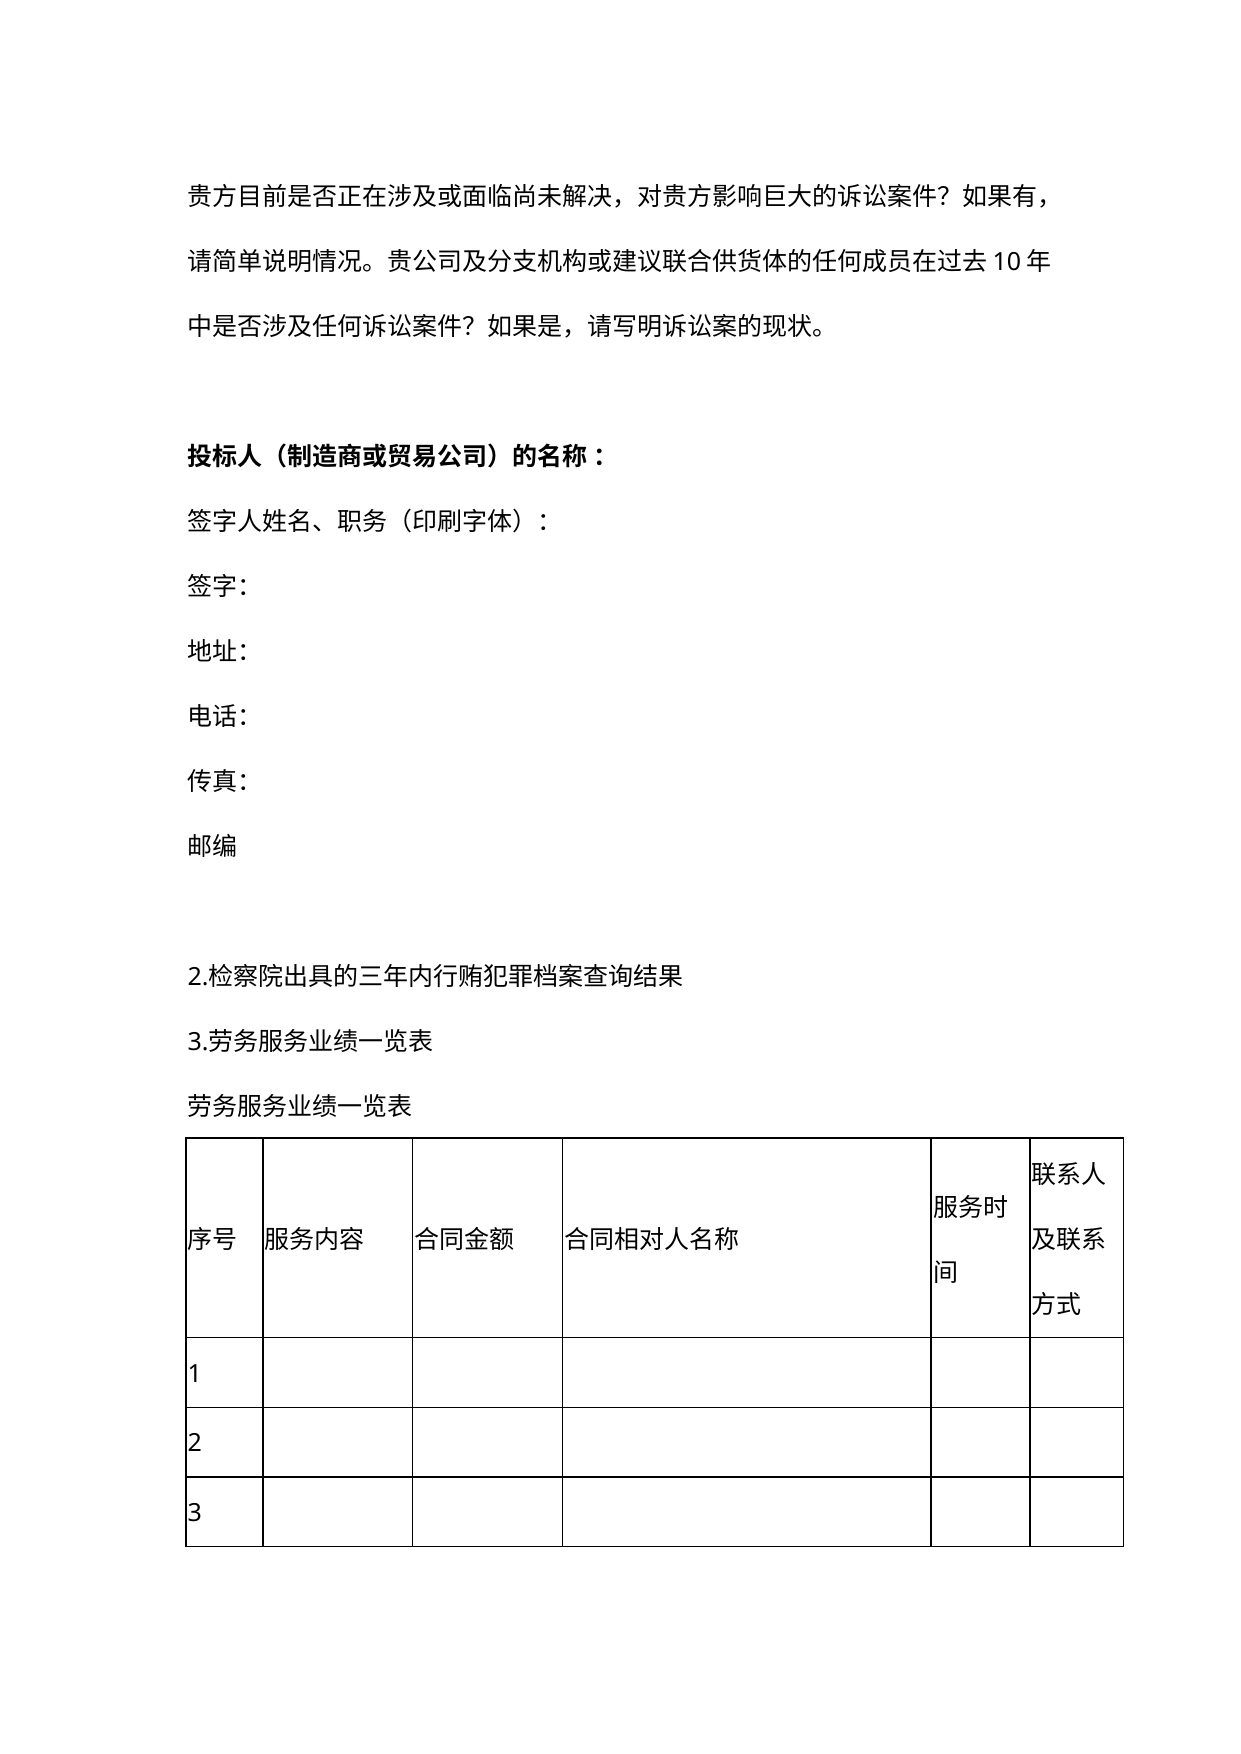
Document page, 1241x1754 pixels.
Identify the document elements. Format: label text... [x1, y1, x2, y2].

text 地址： [187, 617, 1053, 682]
table_cell [264, 1478, 412, 1546]
table_cell [563, 1338, 930, 1406]
text 签字人姓名、职务（印刷字体）： [187, 487, 1053, 552]
table_cell [413, 1478, 562, 1546]
table_header 合同相对人名称 [563, 1139, 930, 1337]
table_cell [413, 1338, 562, 1406]
table_cell 1 [187, 1338, 262, 1406]
table_cell [563, 1478, 930, 1546]
text 邮编 [187, 812, 1053, 877]
text 电话： [187, 682, 1053, 747]
table_cell [1031, 1338, 1123, 1406]
table_header 服务时间 [932, 1139, 1029, 1337]
table_cell [1031, 1408, 1123, 1476]
table_cell [932, 1478, 1029, 1546]
table_cell [563, 1408, 930, 1476]
text 3.劳务服务业绩一览表 [187, 1007, 1053, 1072]
table_cell 2 [187, 1408, 262, 1476]
text 传真： [187, 747, 1053, 812]
table_cell [932, 1408, 1029, 1476]
table_cell [413, 1408, 562, 1476]
text 2.检察院出具的三年内行贿犯罪档案查询结果 [187, 942, 1053, 1007]
table_cell 3 [187, 1478, 262, 1546]
table_cell [264, 1338, 412, 1406]
table_cell [264, 1408, 412, 1476]
table_header 序号 [187, 1139, 262, 1337]
table_cell [932, 1338, 1029, 1406]
text 劳务服务业绩一览表 [187, 1072, 1053, 1137]
table_cell [1031, 1478, 1123, 1546]
table_header 服务内容 [264, 1139, 412, 1337]
table_header 联系人及联系方式 [1031, 1139, 1123, 1337]
table_header 合同金额 [413, 1139, 562, 1337]
text 投标人（制造商或贸易公司）的名称 ： [187, 422, 1053, 487]
text 签字： [187, 552, 1053, 617]
text 贵方目前是否正在涉及或面临尚未解决，对贵方影响巨大的诉讼案件？如果有，请简单说明情况。贵公司及分支机构或建议联合供货体的任何成员在过去10年中是否涉及任何诉讼案件？如果是，请写明诉讼案的现状。 [187, 162, 1053, 357]
